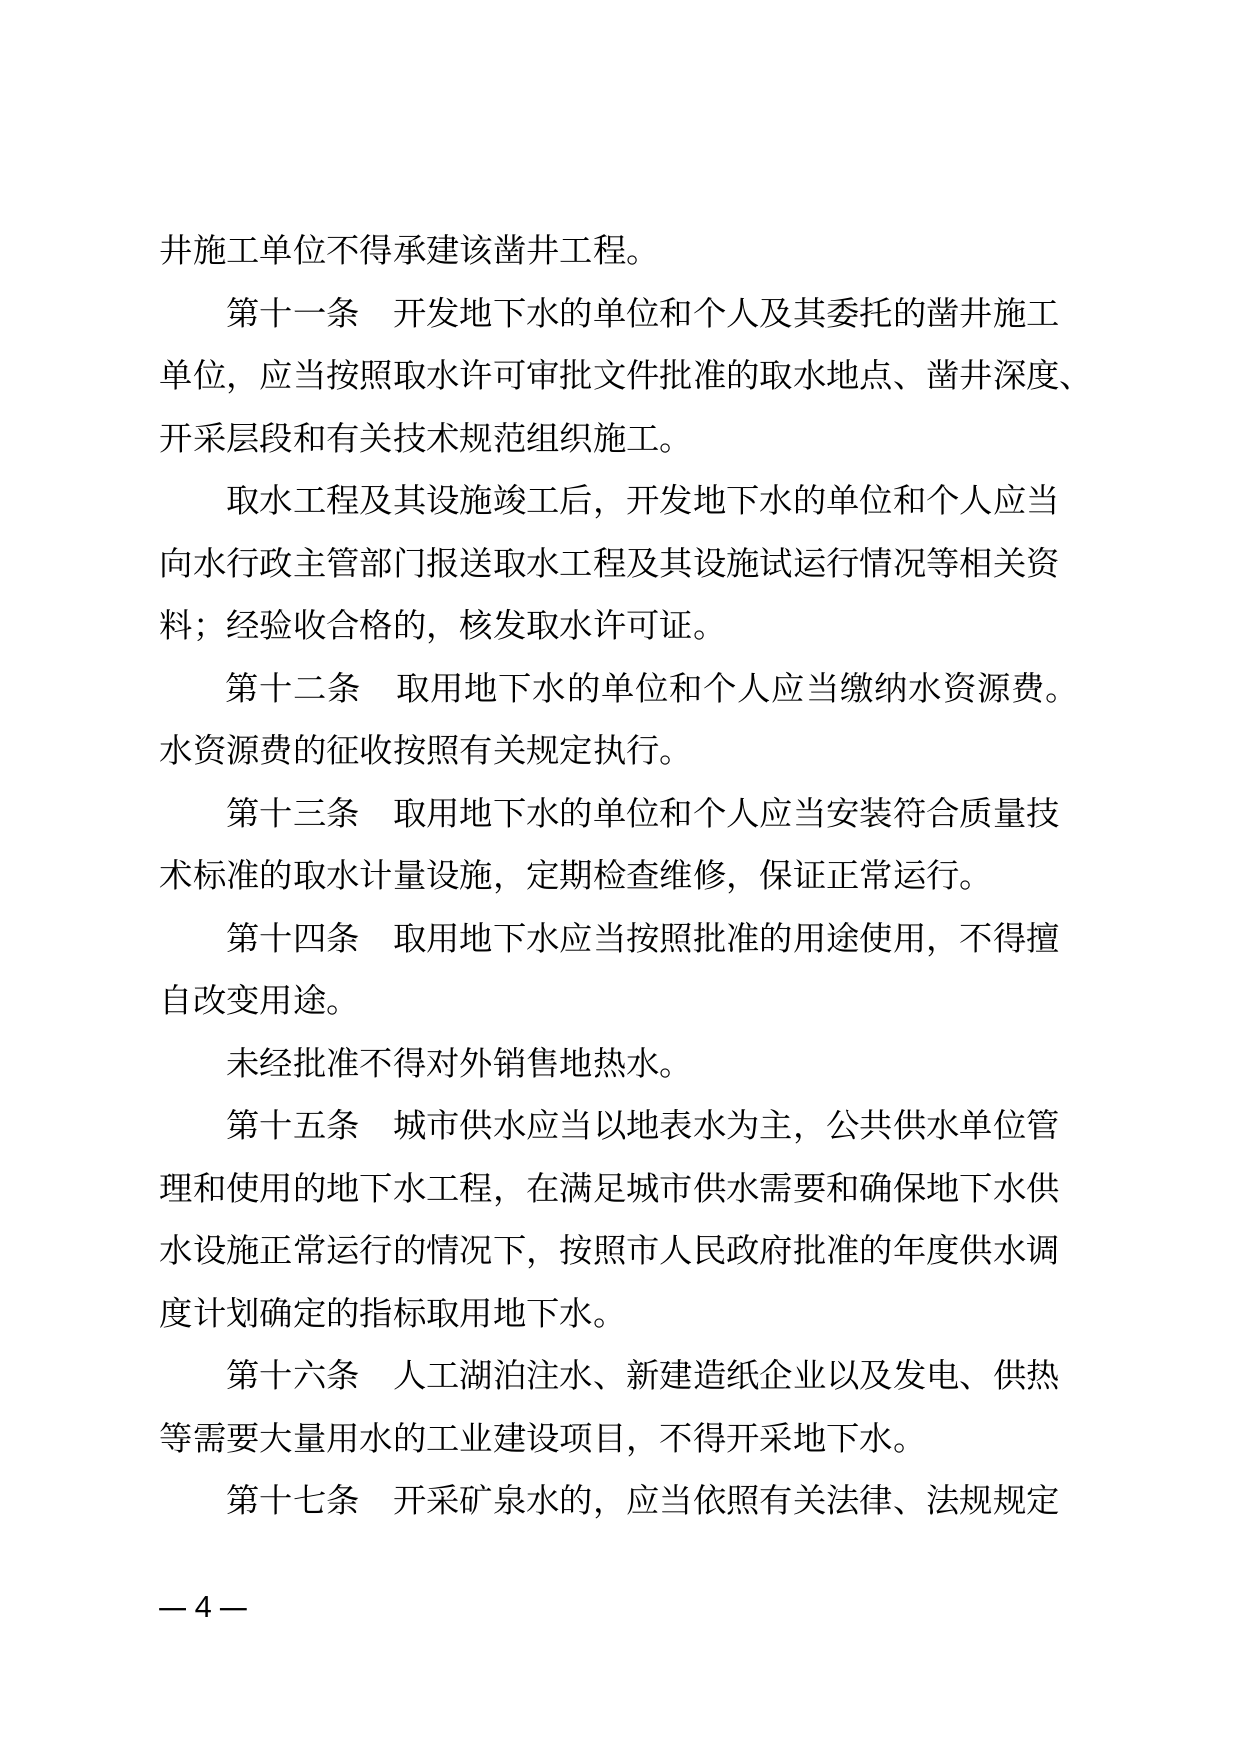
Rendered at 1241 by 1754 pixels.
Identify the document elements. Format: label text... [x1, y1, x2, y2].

text 未经批准不得对外销售地热水。 [159, 1025, 1081, 1088]
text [159, 1463, 1081, 1525]
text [159, 213, 1081, 275]
text 第十六条 人工湖泊注水、新建造纸企业以及发电、供热等需要大量用水的工业建设项目，不得开采地下水。 [159, 1338, 1081, 1463]
text 第十二条 取用地下水的单位和个人应当缴纳水资源费。水资源费的征收按照有关规定执行。 [159, 650, 1081, 775]
text 第十一条 开发地下水的单位和个人及其委托的凿井施工单位，应当按照取水许可审批文件批准的取水地点、凿井深度、开采层段和有关技术规范组织施工。 [159, 275, 1081, 463]
text 第十四条 取用地下水应当按照批准的用途使用，不得擅自改变用途。 [159, 900, 1081, 1025]
text 第十五条 城市供水应当以地表水为主，公共供水单位管理和使用的地下水工程，在满足城市供水需要和确保地下水供水设施正常运行的情况下，按照市人民政府批准的年度供水调度计划确定的指标取用地下水。 [159, 1088, 1081, 1338]
text 第十三条 取用地下水的单位和个人应当安装符合质量技术标准的取水计量设施，定期检查维修，保证正常运行。 [159, 775, 1081, 900]
text 取水工程及其设施竣工后，开发地下水的单位和个人应当向水行政主管部门报送取水工程及其设施试运行情况等相关资料；经验收合格的，核发取水许可证。 [159, 463, 1081, 650]
